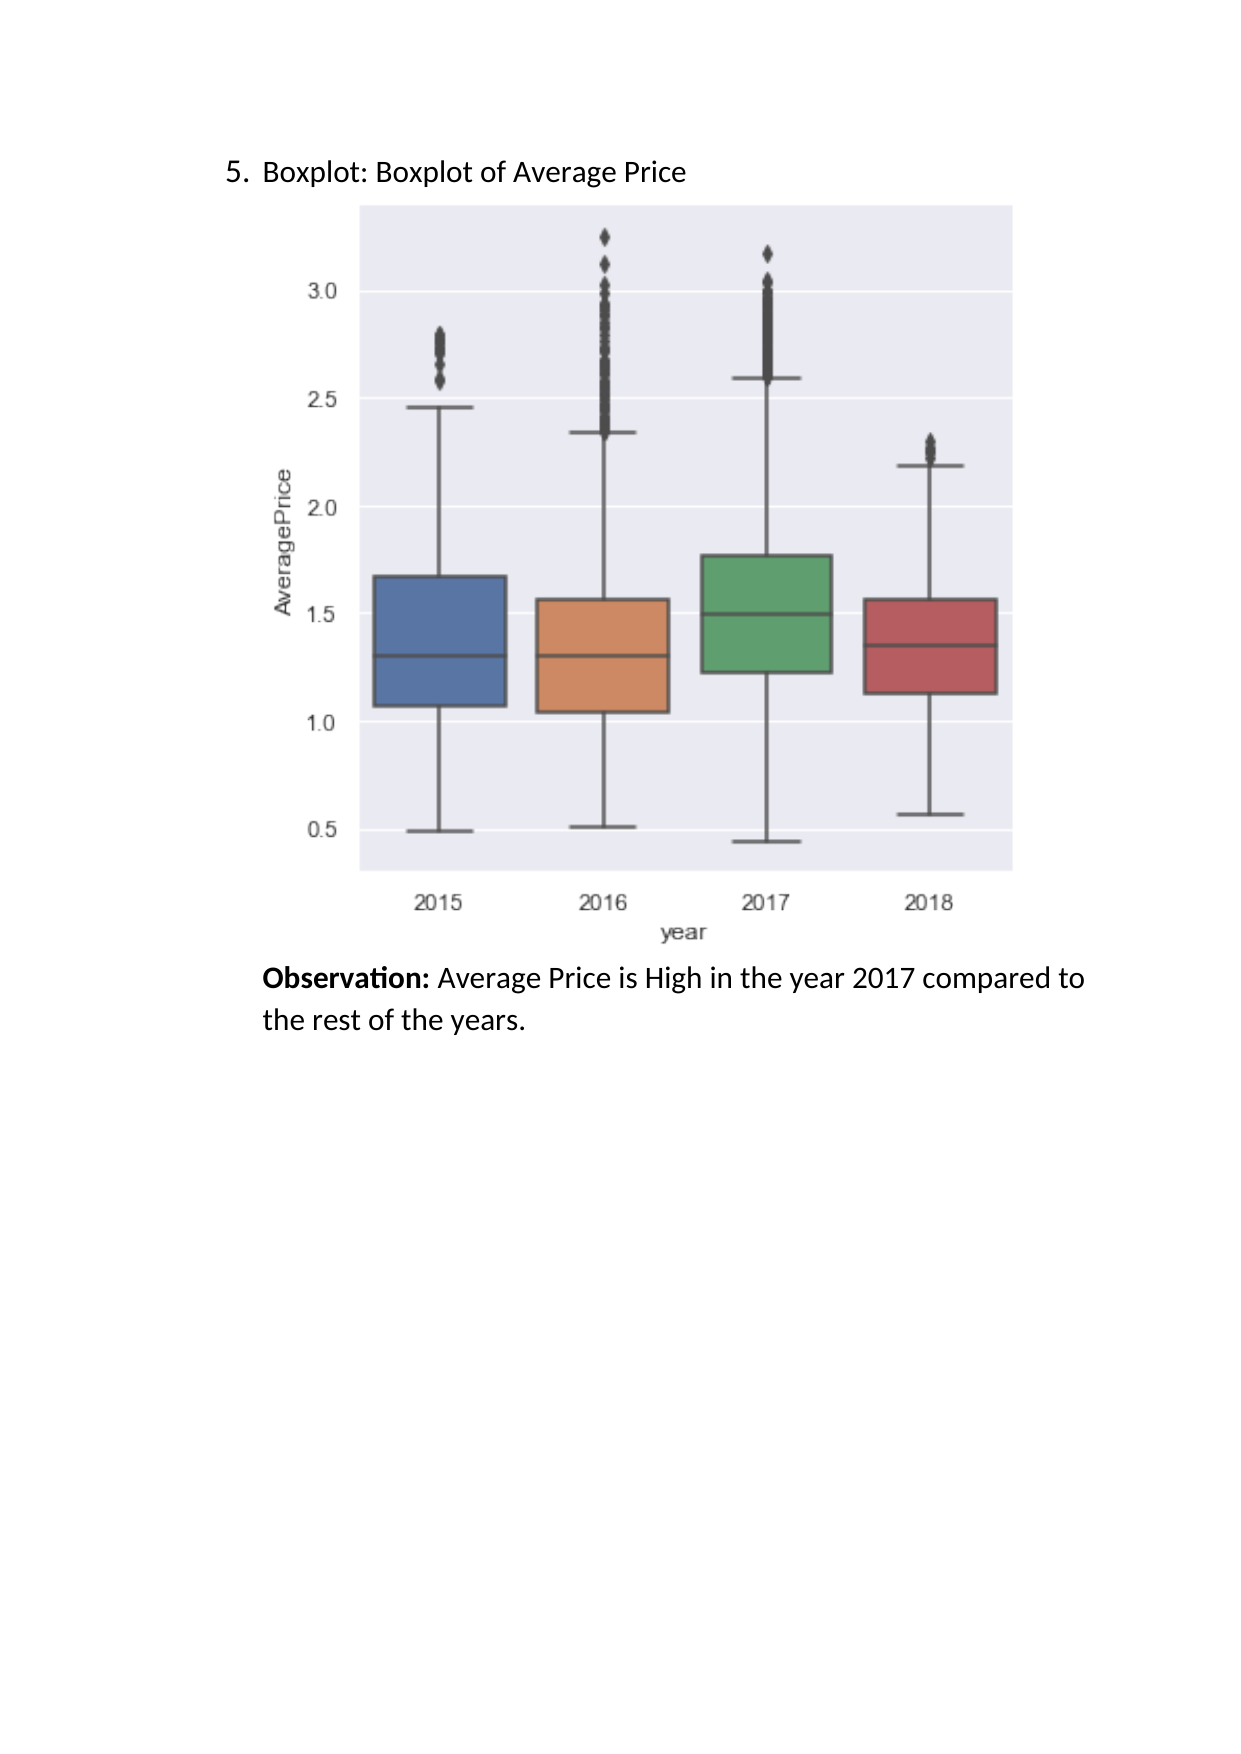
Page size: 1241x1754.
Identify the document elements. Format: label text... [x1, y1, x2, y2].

list Observation: Average Price is High in the year 2017 compared to the rest of the years. [262, 959, 1090, 1038]
picture [262, 193, 1025, 957]
list Boxplot: Boxplot of Average Price [225, 150, 1090, 191]
